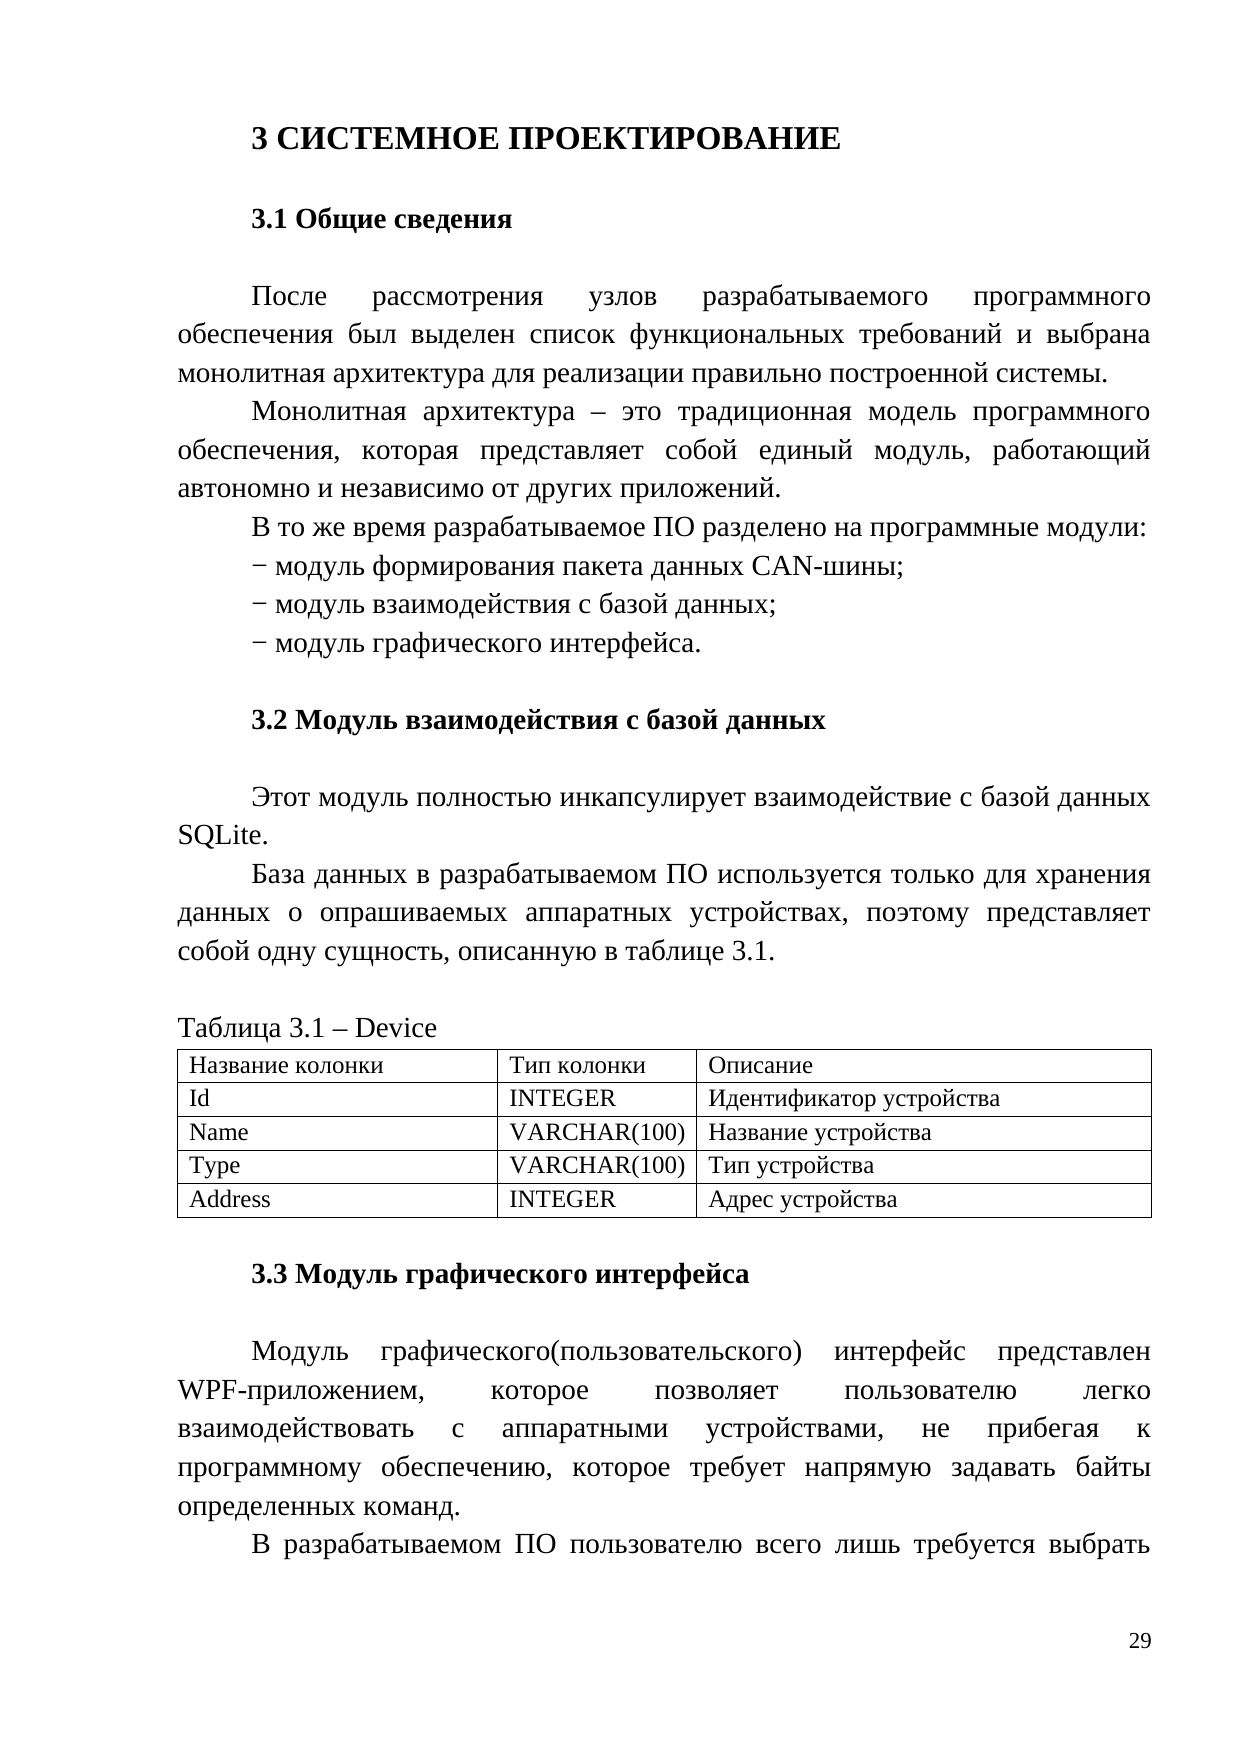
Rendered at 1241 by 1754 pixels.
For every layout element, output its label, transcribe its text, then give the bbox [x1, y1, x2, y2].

text Таблица 3.1 – Device [177, 1010, 1152, 1044]
list Этот модуль полностью инкапсулирует взаимодействие с базой данных SQLite. [177, 779, 1152, 851]
table_cell VARCHAR(100) [498, 1151, 696, 1183]
list модуль формирования пакета данных CAN-шины; [177, 548, 1152, 581]
list После рассмотрения узлов разрабатываемого программного обеспечения был выделен список функциональных требований и выбрана монолитная архитектура для реализации правильно построенной системы. [177, 278, 1152, 388]
table_header Описание [697, 1050, 1151, 1082]
list 3.2 Модуль взаимодействия с базой данных [251, 702, 1152, 735]
table_cell INTEGER [498, 1184, 696, 1217]
table_cell VARCHAR(100) [498, 1117, 696, 1149]
table_header Название колонки [178, 1050, 497, 1082]
list 3.1 Общие сведения [251, 201, 1152, 234]
list База данных в разрабатываемом ПО используется только для хранения данных о опрашиваемых аппаратных устройствах, поэтому представляет собой одну сущность, описанную в таблице 3.1. [177, 856, 1152, 967]
list 3.3 Модуль графического интерфейса [177, 1256, 1152, 1290]
table_cell Тип устройства [697, 1151, 1151, 1183]
list Монолитная архитектура – это традиционная модель программного обеспечения, которая представляет собой единый модуль, работающий автономно и независимо от других приложений. [177, 393, 1152, 504]
table_cell Адрес устройства [697, 1184, 1151, 1217]
list Модуль графического(пользовательского) интерфейс представлен WPF-приложением, которое позволяет пользователю легко взаимодействовать с аппаратными устройствами, не прибегая к программному обеспечению, которое требует напрямую задавать байты определенных команд. [177, 1333, 1152, 1521]
table_cell Название устройства [697, 1117, 1151, 1149]
table_cell Type [178, 1151, 497, 1183]
table_cell INTEGER [498, 1083, 696, 1116]
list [177, 1526, 1152, 1560]
list 3 СИСТЕМНОЕ ПРОЕКТИРОВАНИЕ [251, 118, 1152, 156]
table_header Тип колонки [498, 1050, 696, 1082]
table_cell Address [178, 1184, 497, 1217]
table_cell Идентификатор устройства [697, 1083, 1151, 1116]
list модуль графического интерфейса. [177, 625, 1152, 658]
list В то же время разрабатываемое ПО разделено на программные модули: [177, 509, 1152, 543]
table_cell Name [178, 1117, 497, 1149]
list модуль взаимодействия с базой данных; [177, 586, 1152, 620]
table_cell Id [178, 1083, 497, 1116]
